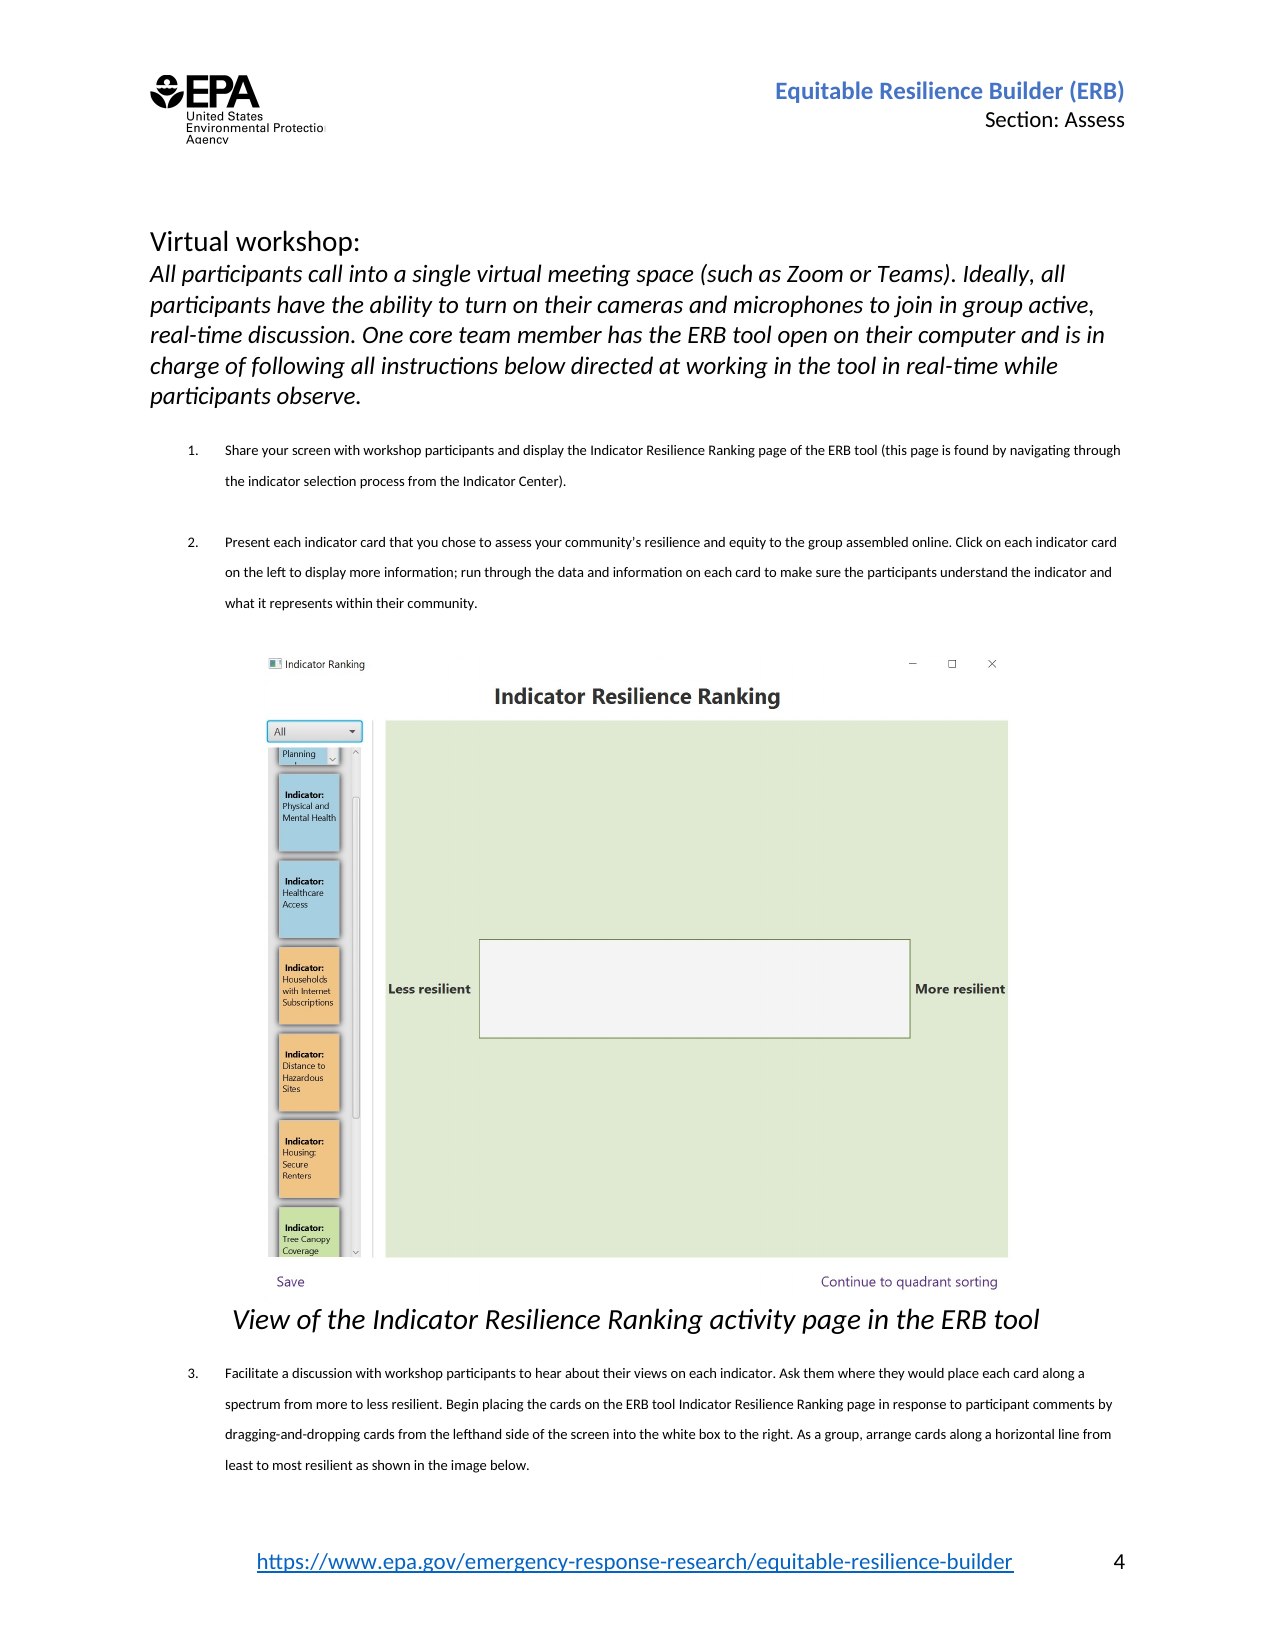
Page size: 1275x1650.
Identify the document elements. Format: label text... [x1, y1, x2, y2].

picture [264, 655, 1011, 1301]
list Facilitate a discussion with workshop participants to hear about their views on each indicator. Ask them where they would place each card along a spectrum from more to less resilient. Begin placing the cards on the ERB tool Indicator Resilience Ranking page in response to participant comments by dragging-and-dropping cards from the lefthand side of the screen into the white box to the right. As a group, arrange cards along a horizontal line from least to most resilient as shown in the image below. [187, 1364, 1125, 1486]
text View of the Indicator Resilience Ranking activity page in the ERB tool [150, 1301, 1125, 1336]
list Present each indicator card that you chose to assess your community’s resilience and equity to the group assembled online. Click on each indicator card on the left to display more information; run through the data and information on each card to make sure the participants understand the indicator and what it represents within their community. [187, 533, 1125, 624]
text All participants call into a single virtual meeting space (such as Zoom or Teams). Ideally, all participants have the ability to turn on their cameras and microphones to join in group active, real-time discussion. One core team member has the ERB tool open on their computer and is in charge of following all instructions below directed at working in the tool in real-time while participants observe. [150, 258, 1125, 411]
list Share your screen with workshop participants and display the Indicator Resilience Ranking page of the ERB tool (this page is found by navigating through the indicator selection process from the Indicator Center). [187, 441, 1125, 502]
picture [150, 75, 326, 144]
text Virtual workshop: [150, 223, 1125, 258]
